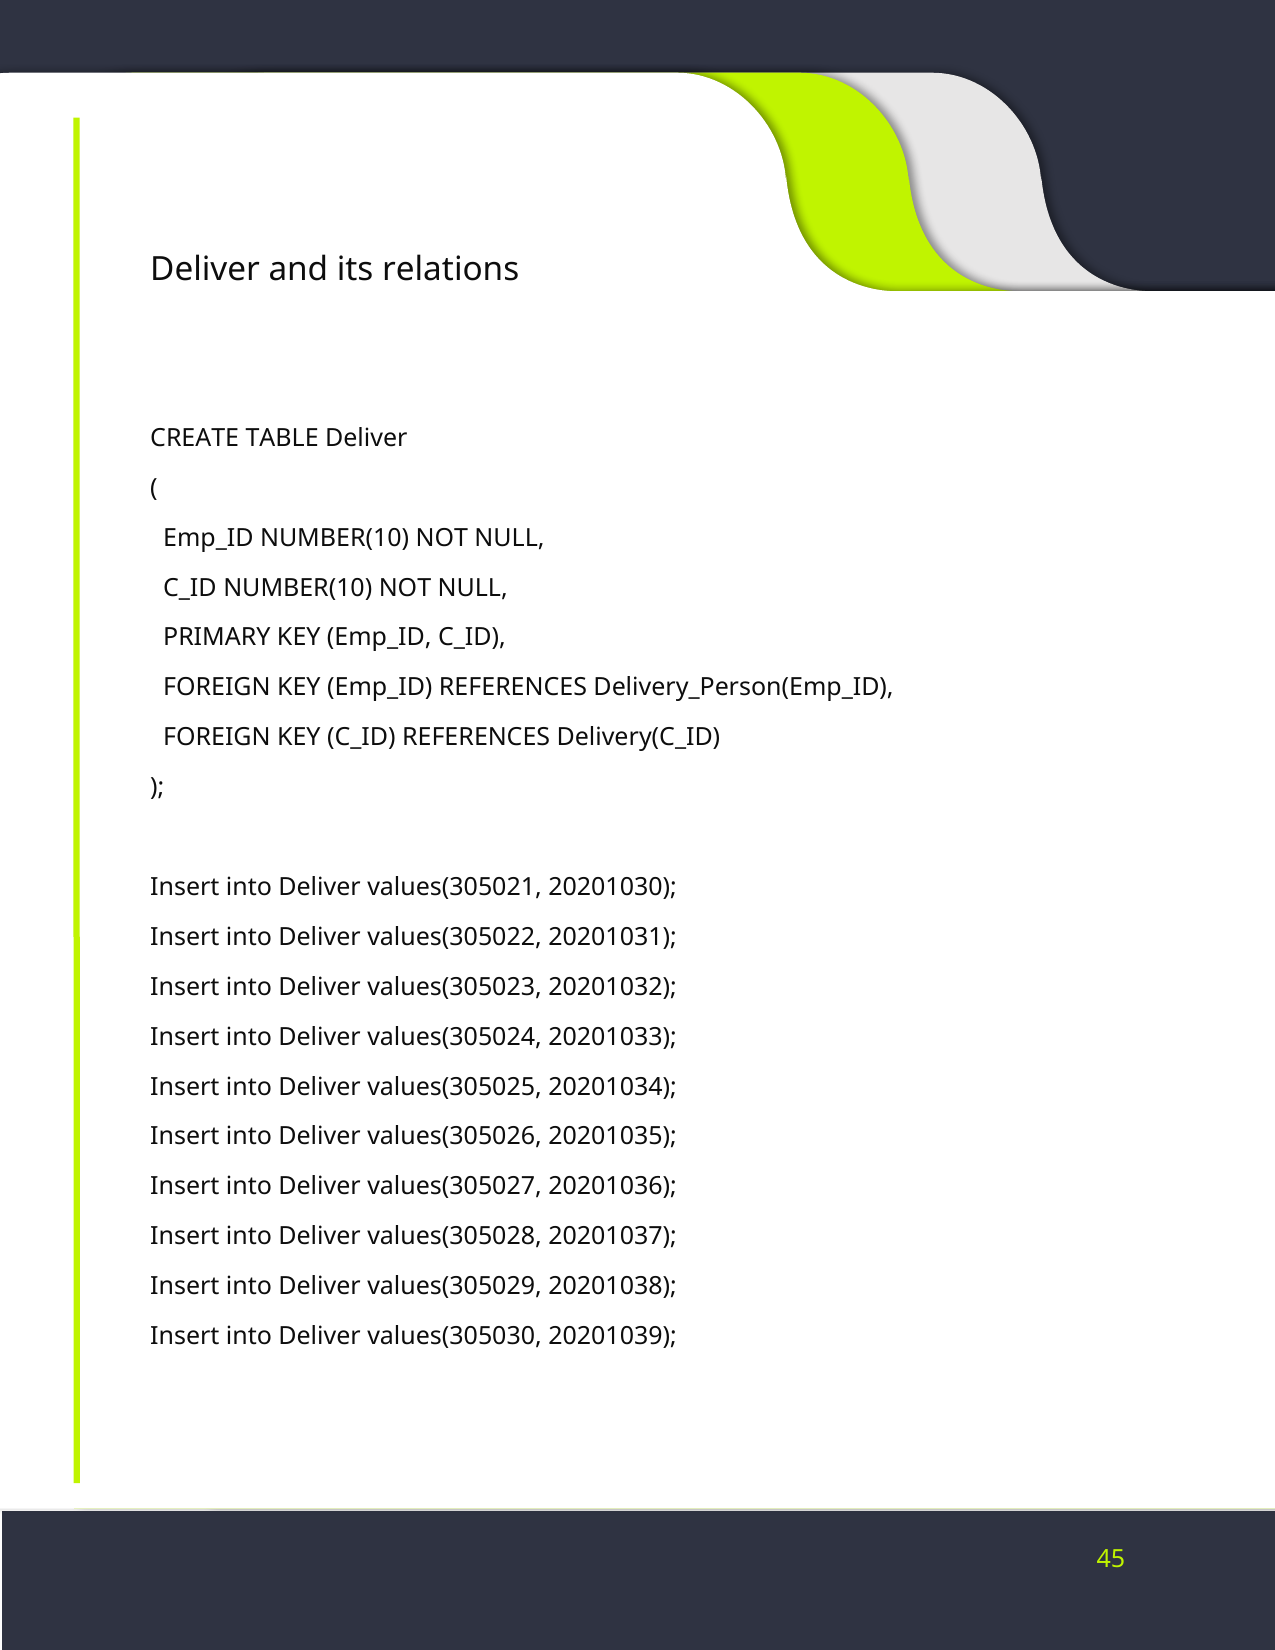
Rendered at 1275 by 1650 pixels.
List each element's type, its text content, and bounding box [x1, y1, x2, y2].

text Insert into Deliver values(305021, 20201030); [150, 868, 1125, 903]
text Insert into Deliver values(305025, 20201034); [150, 1068, 1125, 1102]
text Insert into Deliver values(305030, 20201039); [150, 1318, 1125, 1352]
text Insert into Deliver values(305028, 20201037); [150, 1218, 1125, 1252]
text ); [150, 769, 1125, 803]
text Insert into Deliver values(305029, 20201038); [150, 1268, 1125, 1302]
text ( [150, 469, 1125, 503]
text FOREIGN KEY (Emp_ID) REFERENCES Delivery_Person(Emp_ID), [150, 669, 1125, 703]
text Deliver and its relations [150, 245, 1125, 290]
text FOREIGN KEY (C_ID) REFERENCES Delivery(C_ID) [150, 719, 1125, 753]
text Insert into Deliver values(305026, 20201035); [150, 1118, 1125, 1152]
text Insert into Deliver values(305024, 20201033); [150, 1018, 1125, 1052]
text Insert into Deliver values(305023, 20201032); [150, 968, 1125, 1002]
text Insert into Deliver values(305027, 20201036); [150, 1168, 1125, 1202]
text PRIMARY KEY (Emp_ID, C_ID), [150, 619, 1125, 653]
text CREATE TABLE Deliver [150, 419, 1125, 453]
text Emp_ID NUMBER(10) NOT NULL, [150, 519, 1125, 553]
text C_ID NUMBER(10) NOT NULL, [150, 569, 1125, 603]
text Insert into Deliver values(305022, 20201031); [150, 918, 1125, 952]
